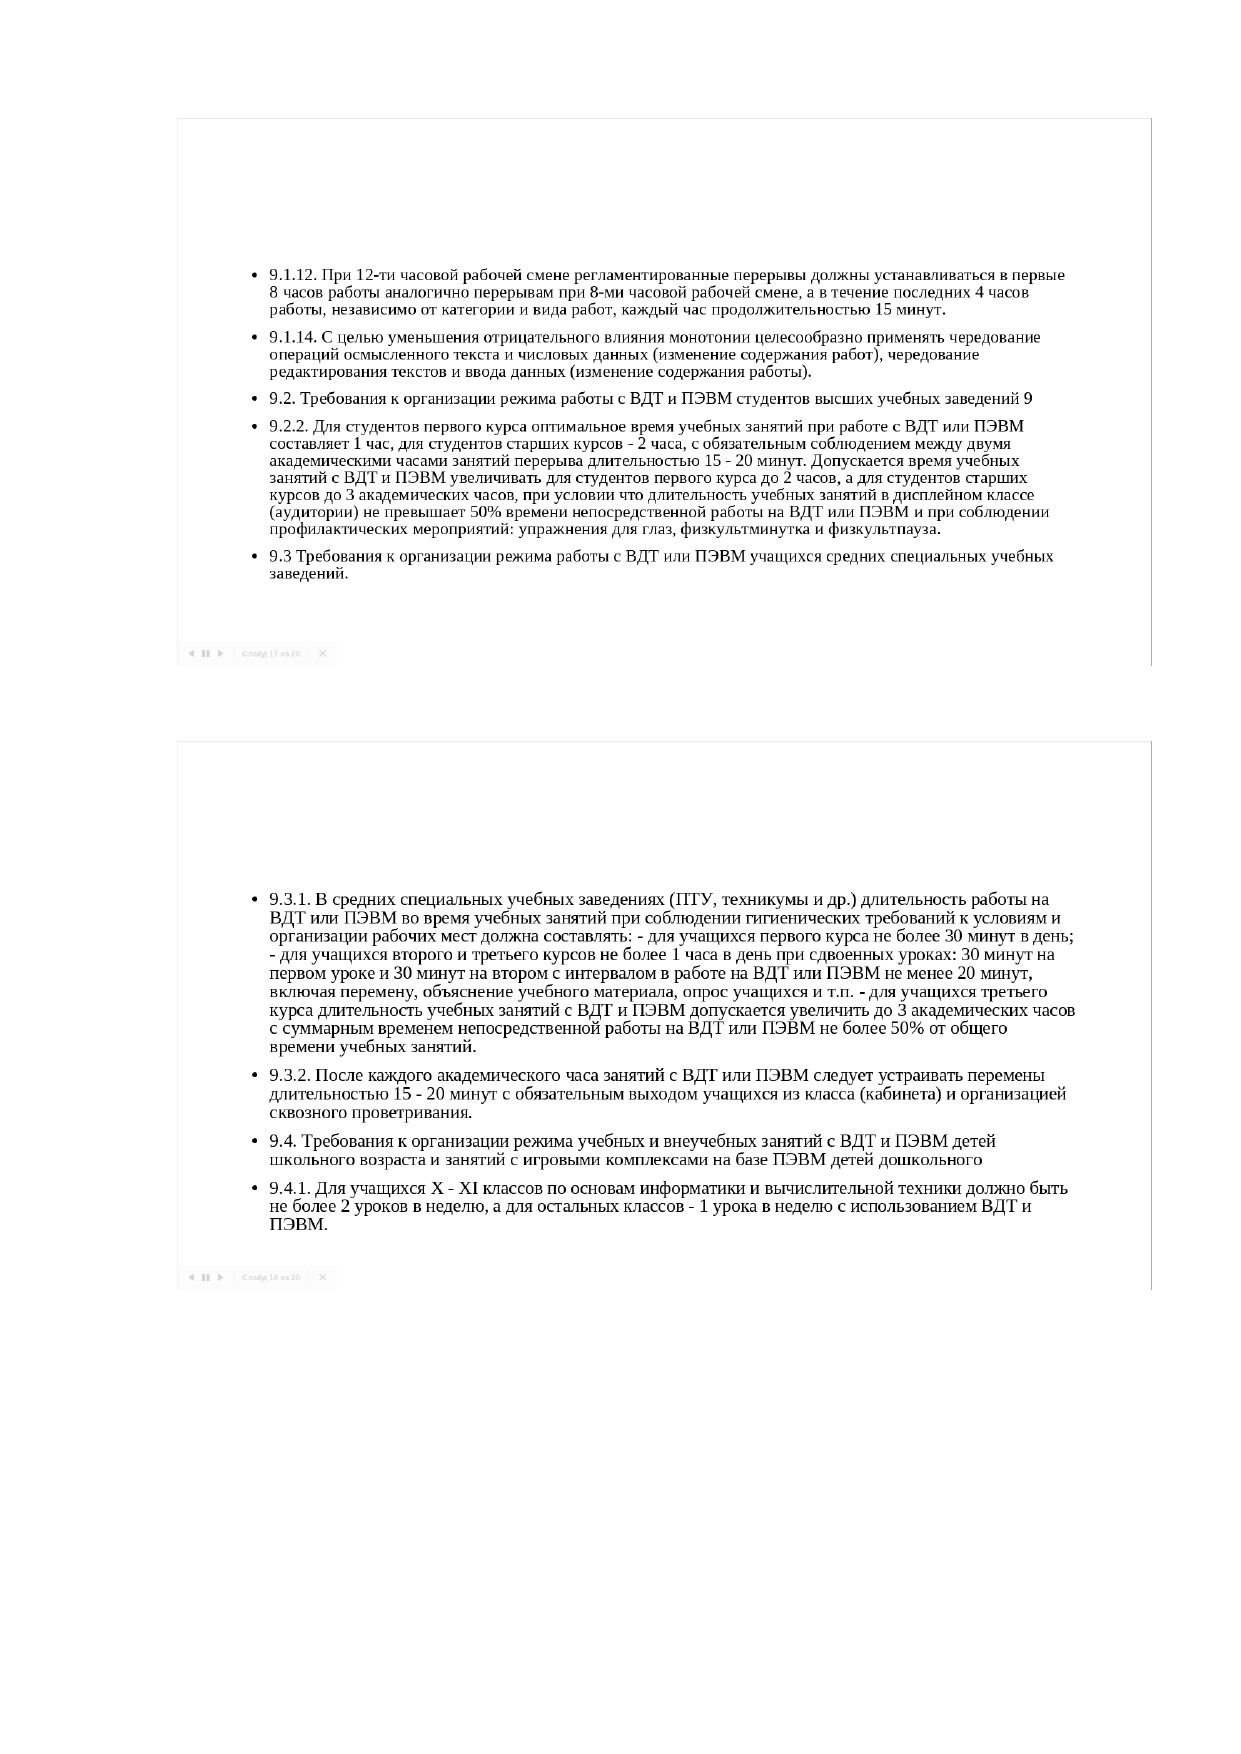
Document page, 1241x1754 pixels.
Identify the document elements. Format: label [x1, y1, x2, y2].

picture [177, 118, 1152, 666]
picture [177, 741, 1152, 1290]
